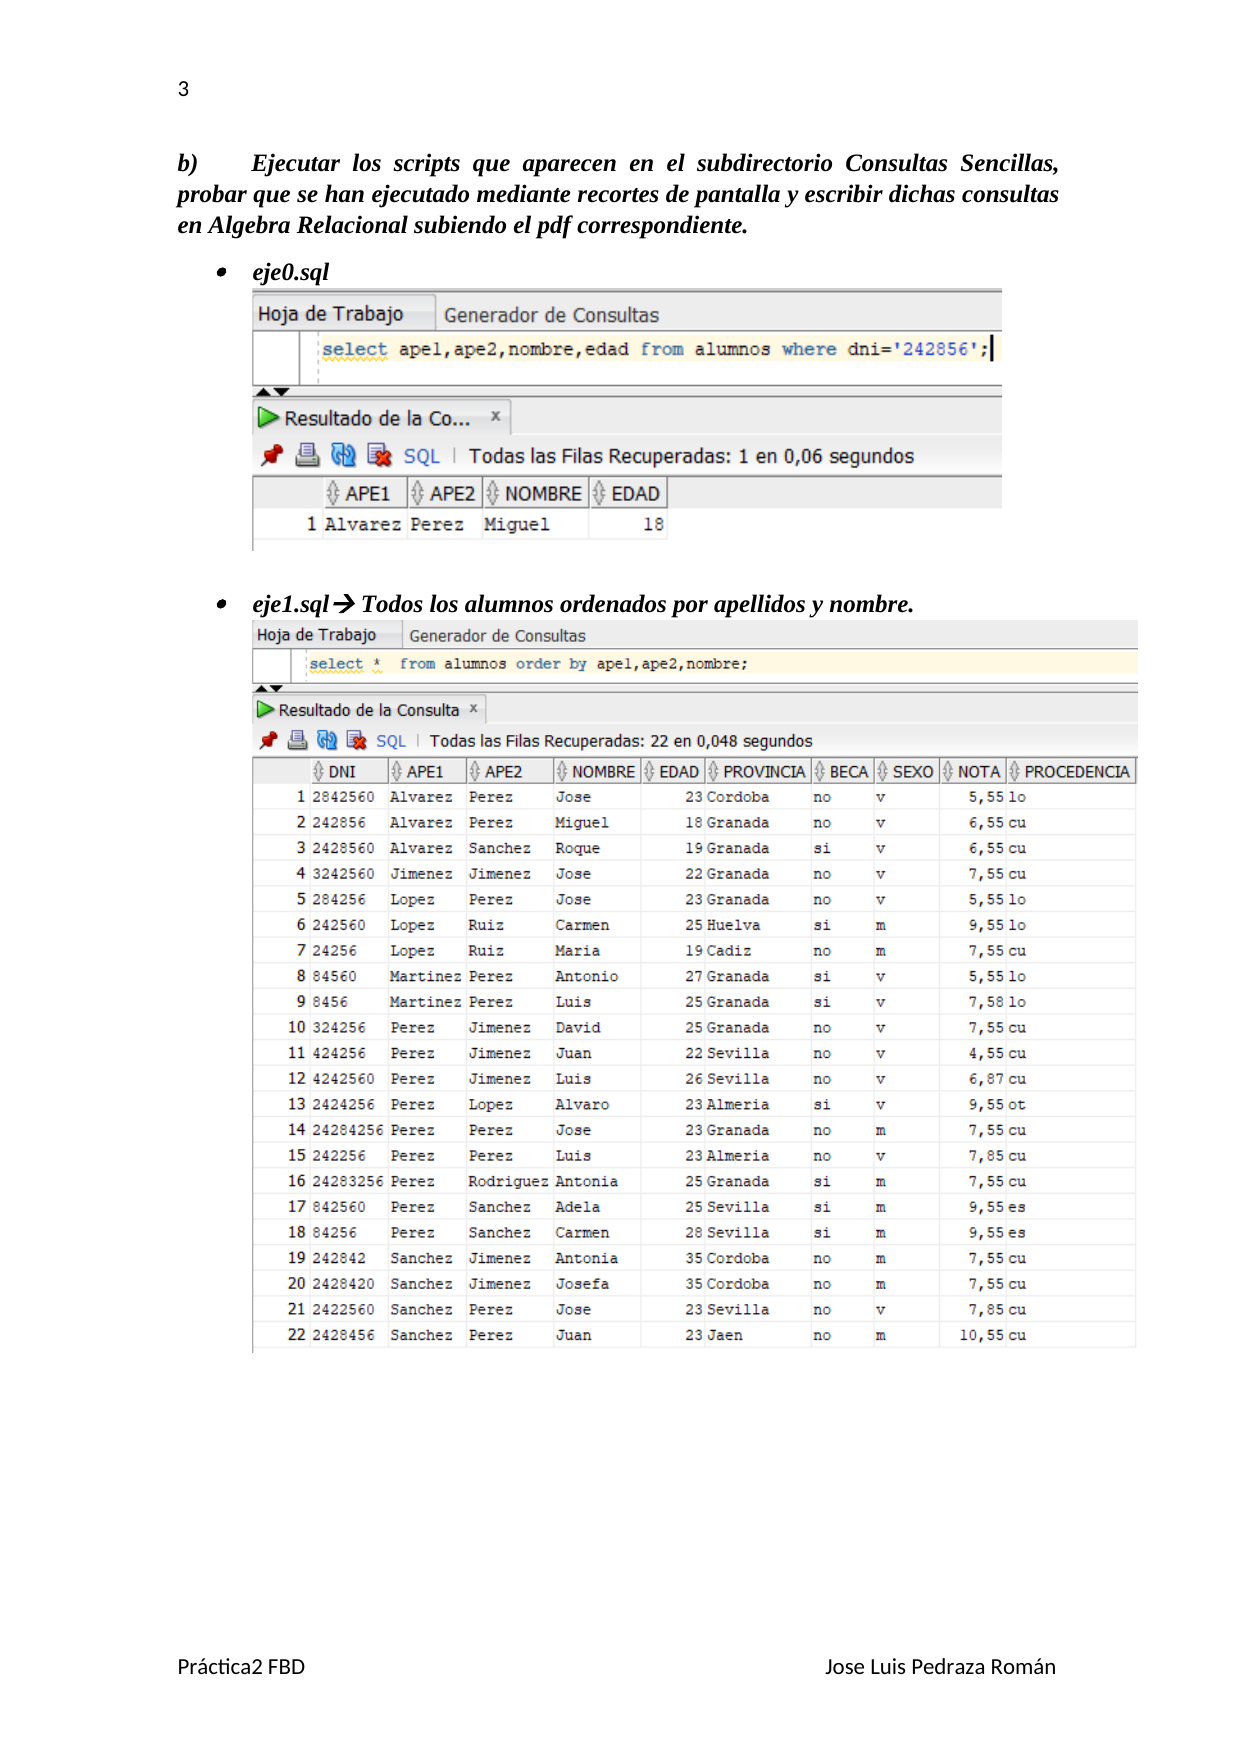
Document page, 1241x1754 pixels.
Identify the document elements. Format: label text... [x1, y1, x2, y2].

picture [252, 288, 1003, 551]
picture [252, 620, 1138, 1353]
list eje0.sql [215, 257, 1063, 286]
text b) Ejecutar los scripts que aparecen en el subdirectorio Consultas Sencillas, probar que se han ejecutado mediante recortes de pantalla y escribir dichas consultas en Algebra Relacional subiendo el pdf correspondiente. [177, 148, 1063, 238]
list eje1.sql Todos los alumnos ordenados por apellidos y nombre. [215, 589, 1063, 618]
